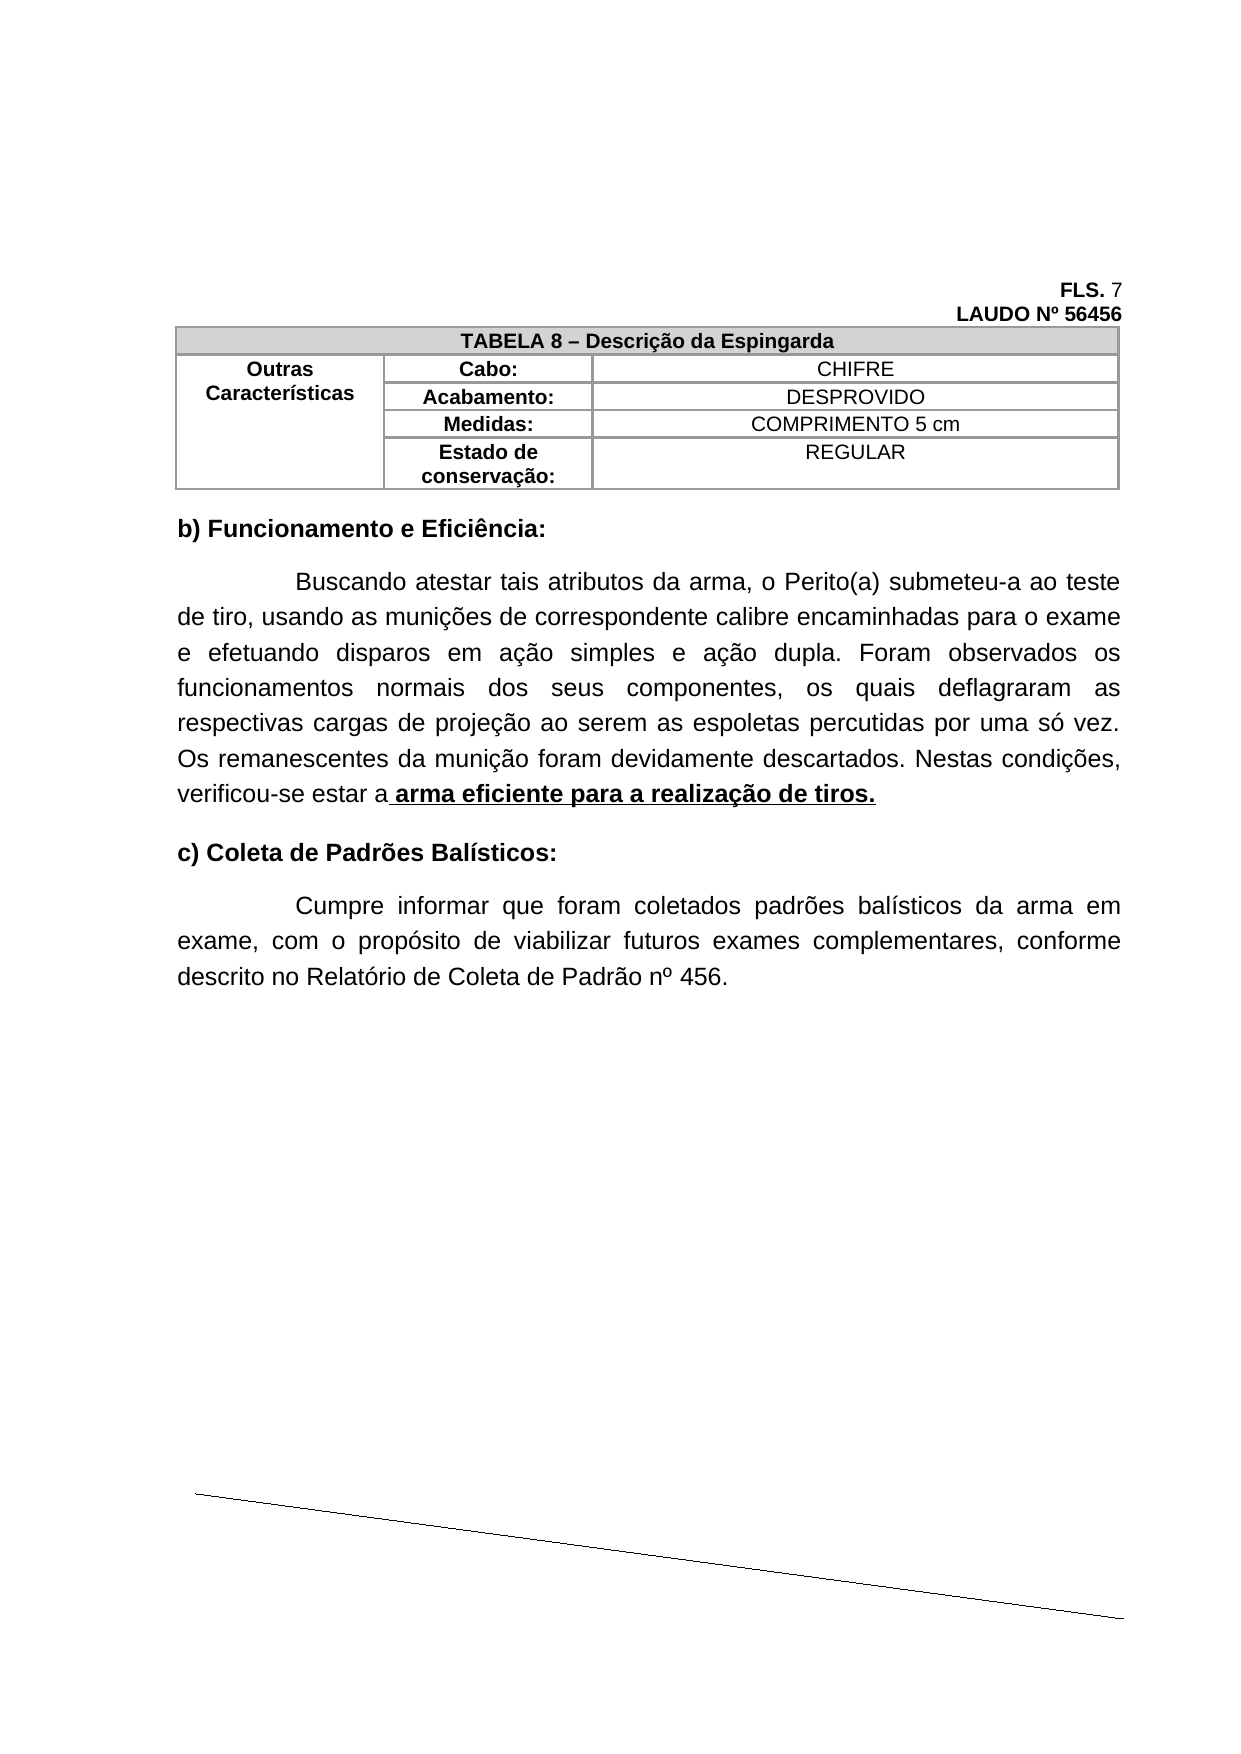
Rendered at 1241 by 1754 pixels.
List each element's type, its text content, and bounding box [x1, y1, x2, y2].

table_cell REGULAR [594, 439, 1117, 488]
table_cell Outras Características [177, 356, 383, 488]
text Cumpre informar que foram coletados padrões balísticos da arma em exame, com o propósito de viabilizar futuros exames complementares, conforme descrito no Relatório de Coleta de Padrão nº 456. [177, 891, 1122, 990]
table_cell COMPRIMENTO 5 cm [594, 411, 1117, 436]
table_cell Estado de conservação: [385, 439, 591, 488]
table_cell CHIFRE [594, 356, 1117, 381]
text Buscando atestar tais atributos da arma, o Perito(a) submeteu-a ao teste de tiro, usando as munições de correspondente calibre encaminhadas para o exame e efetuando disparos em ação simples e ação dupla. Foram observados os funcionamentos normais dos seus componentes, os quais deflagraram as respectivas cargas de projeção ao serem as espoletas percutidas por uma só vez. Os remanescentes da munição foram devidamente descartados. Nestas condições, verificou-se estar a arma eficiente para a realização de tiros. [177, 567, 1122, 808]
text c) Coleta de Padrões Balísticos: [177, 838, 1122, 867]
table_cell Acabamento: [385, 384, 591, 408]
table_header TABELA 8 – Descrição da Espingarda [177, 328, 1117, 353]
table_cell DESPROVIDO [594, 384, 1117, 408]
table_cell Medidas: [385, 411, 591, 436]
table_cell Cabo: [385, 356, 591, 381]
text b) Funcionamento e Eficiência: [177, 514, 1122, 543]
